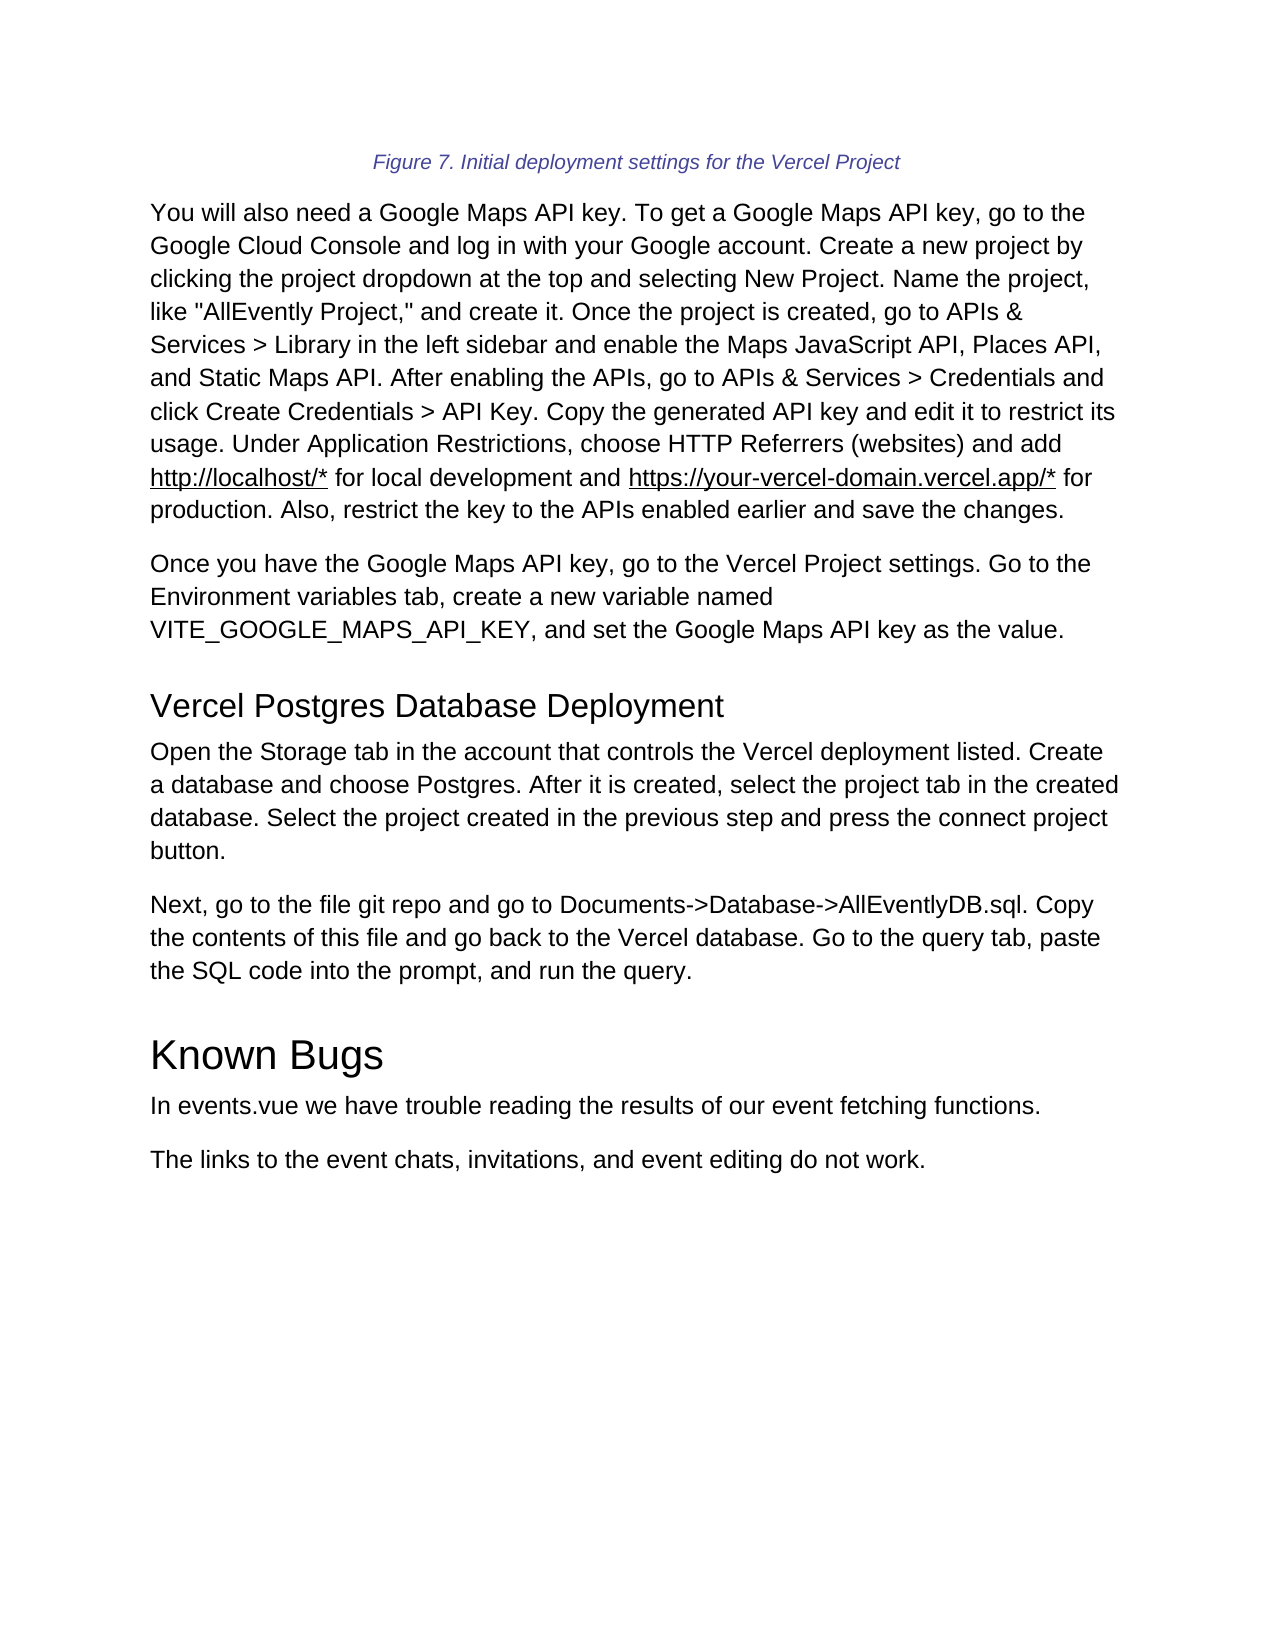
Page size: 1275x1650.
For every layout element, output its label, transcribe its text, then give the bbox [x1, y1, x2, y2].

text In events.vue we have trouble reading the results of our event fetching functions. [150, 1091, 1125, 1120]
text You will also need a Google Maps API key. To get a Google Maps API key, go to the Google Cloud Console and log in with your Google account. Create a new project by clicking the project dropdown at the top and selecting New Project. Name the project, like "AllEvently Project," and create it. Once the project is created, go to APIs & Services > Library in the left sidebar and enable the Maps JavaScript API, Places API, and Static Maps API. After enabling the APIs, go to APIs & Services > Credentials and click Create Credentials > API Key. Copy the generated API key and edit it to restrict its usage. Under Application Restrictions, choose HTTP Referrers (websites) and add http://localhost/* for local development and https://your-vercel-domain.vercel.app/* for production. Also, restrict the key to the APIs enabled earlier and save the changes. [150, 198, 1125, 524]
text Open the Storage tab in the account that controls the Vercel deployment listed. Create a database and choose Postgres. After it is created, select the project tab in the created database. Select the project created in the previous step and press the connect project button. [150, 737, 1125, 865]
text Once you have the Google Maps API key, go to the Vercel Project settings. Go to the Environment variables tab, create a new variable named VITE_GOOGLE_MAPS_API_KEY, and set the Google Maps API key as the value. [150, 549, 1125, 644]
subtitle Known Bugs [150, 1031, 1125, 1078]
text The links to the event chats, invitations, and event editing do not work. [150, 1145, 1125, 1173]
text Next, go to the file git repo and go to Documents->Database->AllEventlyDB.sql. Copy the contents of this file and go back to the Vercel database. Go to the query tab, paste the SQL code into the prompt, and run the query. [150, 890, 1125, 984]
subtitle Vercel Postgres Database Deployment [150, 686, 1125, 724]
text Figure 7. Initial deployment settings for the Vercel Project [150, 150, 1125, 174]
